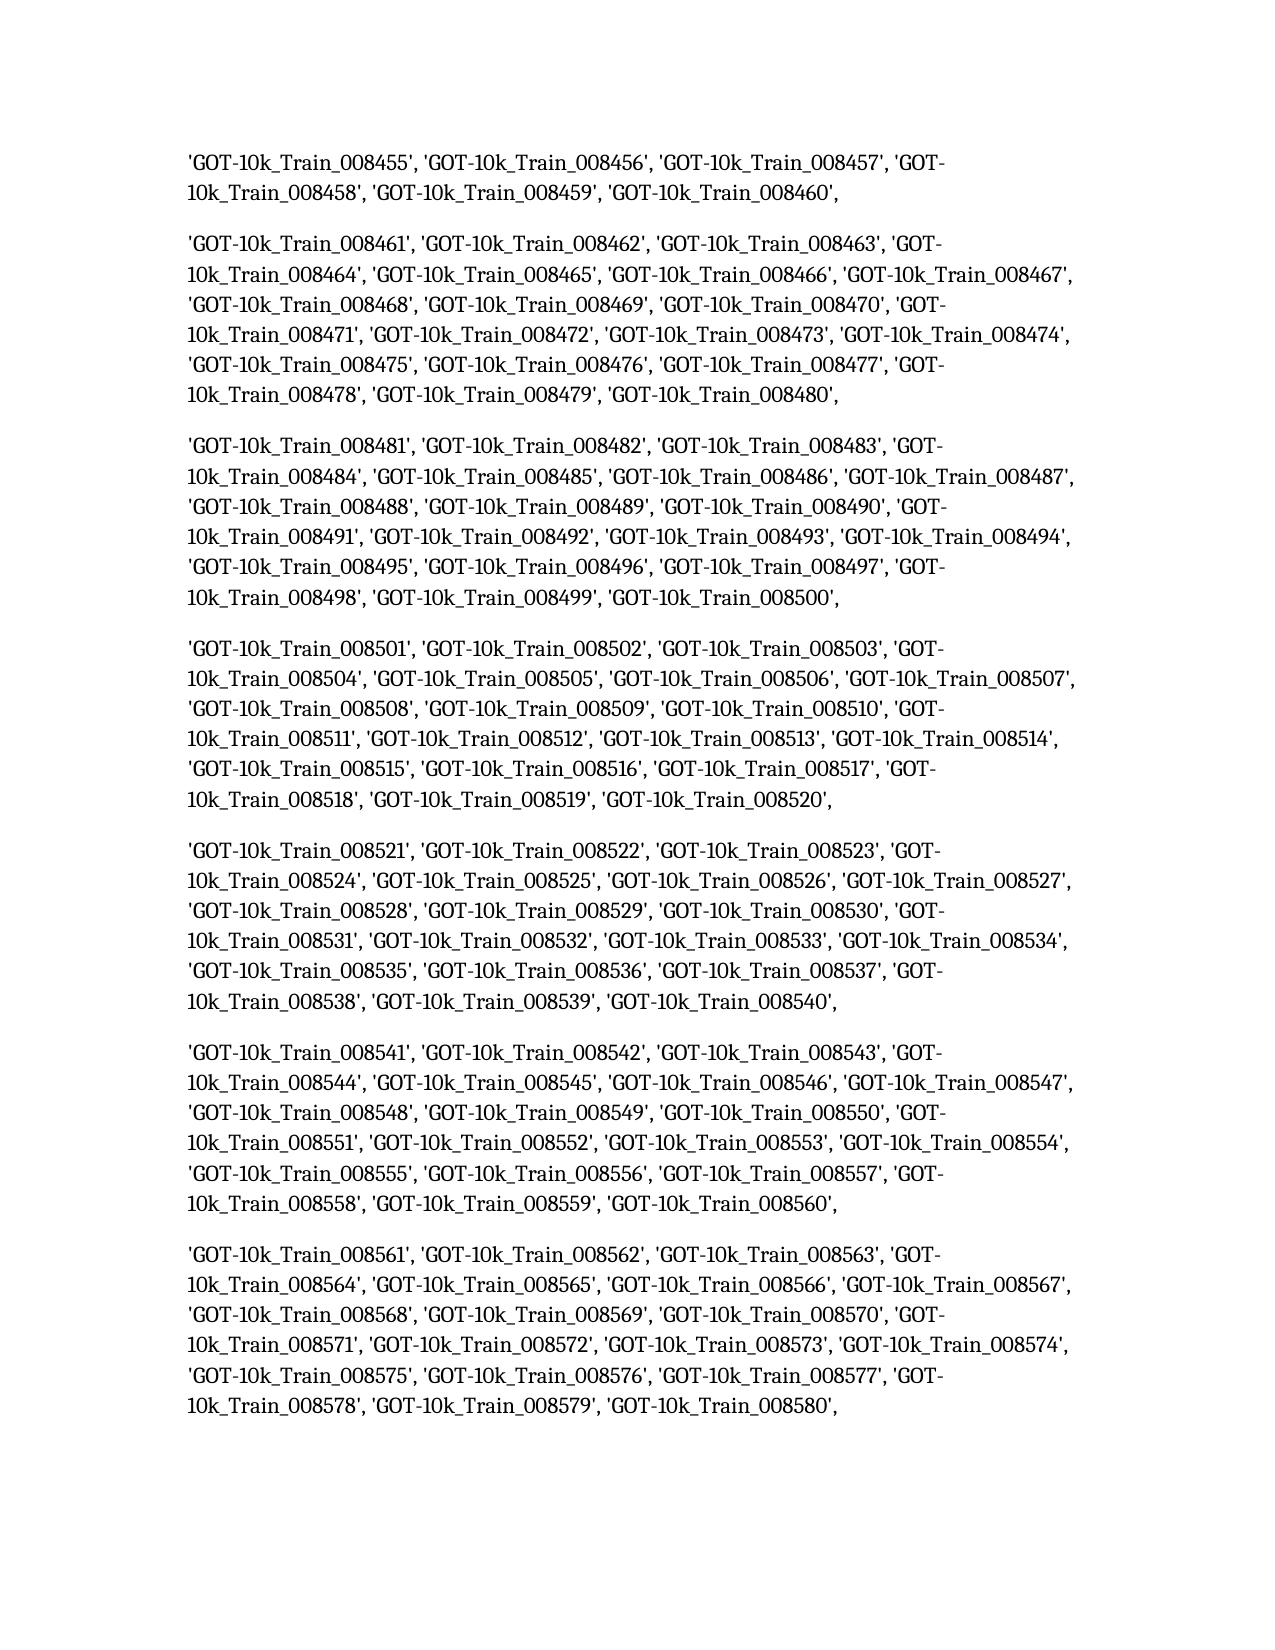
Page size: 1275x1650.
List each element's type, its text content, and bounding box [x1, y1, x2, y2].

text 'GOT-10k_Train_008561', 'GOT-10k_Train_008562', 'GOT-10k_Train_008563', 'GOT-10k_Train_008564', 'GOT-10k_Train_008565', 'GOT-10k_Train_008566', 'GOT-10k_Train_008567', 'GOT-10k_Train_008568', 'GOT-10k_Train_008569', 'GOT-10k_Train_008570', 'GOT-10k_Train_008571', 'GOT-10k_Train_008572', 'GOT-10k_Train_008573', 'GOT-10k_Train_008574', 'GOT-10k_Train_008575', 'GOT-10k_Train_008576', 'GOT-10k_Train_008577', 'GOT-10k_Train_008578', 'GOT-10k_Train_008579', 'GOT-10k_Train_008580', [187, 1242, 1087, 1419]
text 'GOT-10k_Train_008501', 'GOT-10k_Train_008502', 'GOT-10k_Train_008503', 'GOT-10k_Train_008504', 'GOT-10k_Train_008505', 'GOT-10k_Train_008506', 'GOT-10k_Train_008507', 'GOT-10k_Train_008508', 'GOT-10k_Train_008509', 'GOT-10k_Train_008510', 'GOT-10k_Train_008511', 'GOT-10k_Train_008512', 'GOT-10k_Train_008513', 'GOT-10k_Train_008514', 'GOT-10k_Train_008515', 'GOT-10k_Train_008516', 'GOT-10k_Train_008517', 'GOT-10k_Train_008518', 'GOT-10k_Train_008519', 'GOT-10k_Train_008520', [187, 635, 1087, 813]
text 'GOT-10k_Train_008521', 'GOT-10k_Train_008522', 'GOT-10k_Train_008523', 'GOT-10k_Train_008524', 'GOT-10k_Train_008525', 'GOT-10k_Train_008526', 'GOT-10k_Train_008527', 'GOT-10k_Train_008528', 'GOT-10k_Train_008529', 'GOT-10k_Train_008530', 'GOT-10k_Train_008531', 'GOT-10k_Train_008532', 'GOT-10k_Train_008533', 'GOT-10k_Train_008534', 'GOT-10k_Train_008535', 'GOT-10k_Train_008536', 'GOT-10k_Train_008537', 'GOT-10k_Train_008538', 'GOT-10k_Train_008539', 'GOT-10k_Train_008540', [187, 837, 1087, 1015]
text 'GOT-10k_Train_008461', 'GOT-10k_Train_008462', 'GOT-10k_Train_008463', 'GOT-10k_Train_008464', 'GOT-10k_Train_008465', 'GOT-10k_Train_008466', 'GOT-10k_Train_008467', 'GOT-10k_Train_008468', 'GOT-10k_Train_008469', 'GOT-10k_Train_008470', 'GOT-10k_Train_008471', 'GOT-10k_Train_008472', 'GOT-10k_Train_008473', 'GOT-10k_Train_008474', 'GOT-10k_Train_008475', 'GOT-10k_Train_008476', 'GOT-10k_Train_008477', 'GOT-10k_Train_008478', 'GOT-10k_Train_008479', 'GOT-10k_Train_008480', [187, 231, 1087, 409]
text 'GOT-10k_Train_008481', 'GOT-10k_Train_008482', 'GOT-10k_Train_008483', 'GOT-10k_Train_008484', 'GOT-10k_Train_008485', 'GOT-10k_Train_008486', 'GOT-10k_Train_008487', 'GOT-10k_Train_008488', 'GOT-10k_Train_008489', 'GOT-10k_Train_008490', 'GOT-10k_Train_008491', 'GOT-10k_Train_008492', 'GOT-10k_Train_008493', 'GOT-10k_Train_008494', 'GOT-10k_Train_008495', 'GOT-10k_Train_008496', 'GOT-10k_Train_008497', 'GOT-10k_Train_008498', 'GOT-10k_Train_008499', 'GOT-10k_Train_008500', [187, 433, 1087, 611]
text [187, 150, 1087, 207]
text 'GOT-10k_Train_008541', 'GOT-10k_Train_008542', 'GOT-10k_Train_008543', 'GOT-10k_Train_008544', 'GOT-10k_Train_008545', 'GOT-10k_Train_008546', 'GOT-10k_Train_008547', 'GOT-10k_Train_008548', 'GOT-10k_Train_008549', 'GOT-10k_Train_008550', 'GOT-10k_Train_008551', 'GOT-10k_Train_008552', 'GOT-10k_Train_008553', 'GOT-10k_Train_008554', 'GOT-10k_Train_008555', 'GOT-10k_Train_008556', 'GOT-10k_Train_008557', 'GOT-10k_Train_008558', 'GOT-10k_Train_008559', 'GOT-10k_Train_008560', [187, 1039, 1087, 1217]
